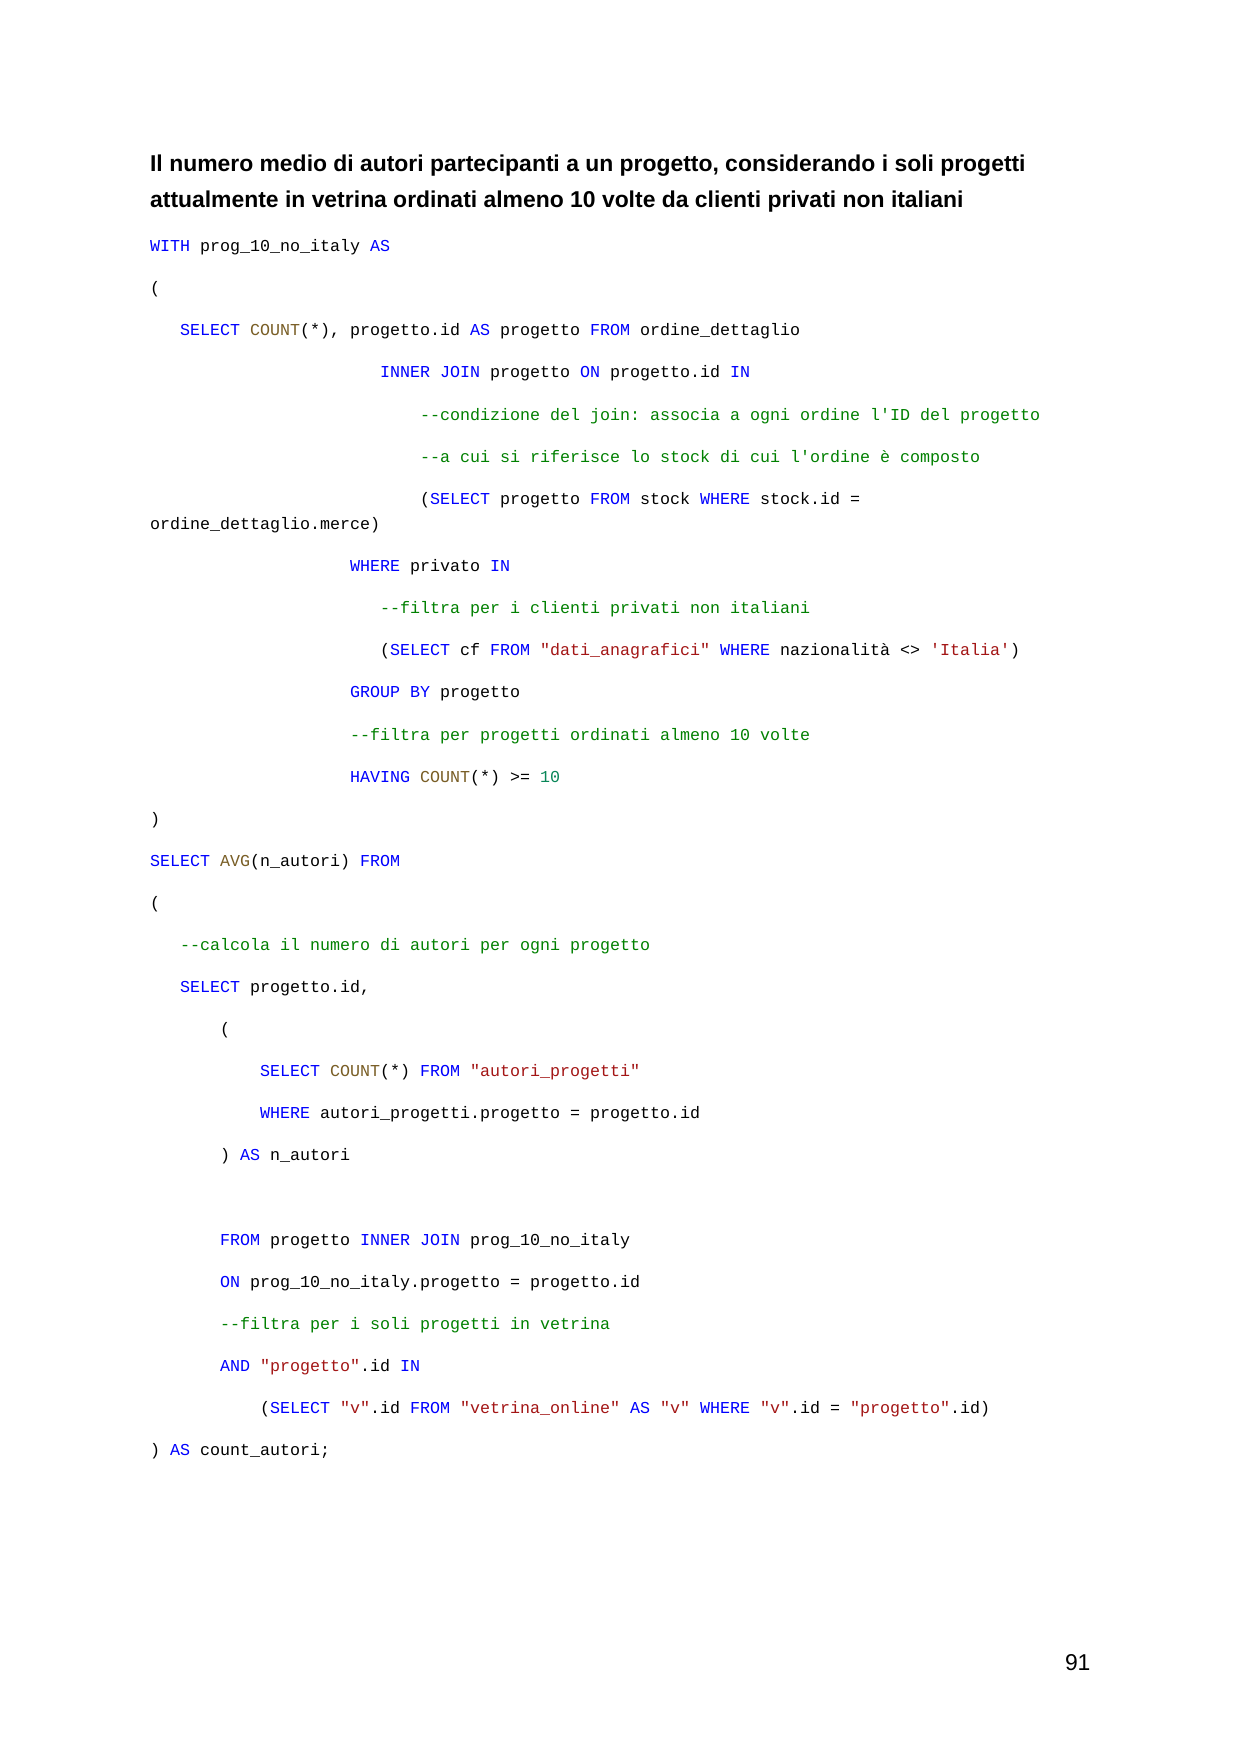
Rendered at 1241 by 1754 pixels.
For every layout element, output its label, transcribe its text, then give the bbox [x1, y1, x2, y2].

text GROUP BY progetto [150, 684, 1090, 703]
text (SELECT progetto FROM stock WHERE stock.id = ordine_dettaglio.merce) [150, 490, 1090, 534]
text INNER JOIN progetto ON progetto.id IN [150, 364, 1090, 383]
text (SELECT "v".id FROM "vetrina_online" AS "v" WHERE "v".id = "progetto".id) [150, 1399, 1090, 1418]
text HAVING COUNT(*) >= 10 [150, 768, 1090, 787]
text WHERE autori_progetti.progetto = progetto.id [150, 1105, 1090, 1124]
text SELECT COUNT(*) FROM "autori_progetti" [150, 1063, 1090, 1082]
text AND "progetto".id IN [150, 1357, 1090, 1376]
text --a cui si riferisce lo stock di cui l'ordine è composto [150, 448, 1090, 467]
text ( [150, 1021, 1090, 1039]
text --filtra per progetti ordinati almeno 10 volte [150, 726, 1090, 745]
text (SELECT cf FROM "dati_anagrafici" WHERE nazionalità <> 'Italia') [150, 642, 1090, 661]
text --filtra per i clienti privati non italiani [150, 600, 1090, 619]
text ) AS count_autori; [150, 1441, 1090, 1460]
text --condizione del join: associa a ogni ordine l'ID del progetto [150, 406, 1090, 425]
text SELECT progetto.id, [150, 978, 1090, 997]
text WITH prog_10_no_italy AS [150, 238, 1090, 257]
text Il numero medio di autori partecipanti a un progetto, considerando i soli progetti attualmente in vetrina ordinati almeno 10 volte da clienti privati non italiani [150, 150, 1090, 212]
text ( [150, 894, 1090, 913]
text SELECT COUNT(*), progetto.id AS progetto FROM ordine_dettaglio [150, 322, 1090, 341]
text --filtra per i soli progetti in vetrina [150, 1315, 1090, 1334]
text WHERE privato IN [150, 558, 1090, 577]
text ( [150, 280, 1090, 299]
text ON prog_10_no_italy.progetto = progetto.id [150, 1273, 1090, 1292]
text SELECT AVG(n_autori) FROM [150, 852, 1090, 871]
text ) [150, 810, 1090, 829]
text FROM progetto INNER JOIN prog_10_no_italy [150, 1231, 1090, 1250]
text ) AS n_autori [150, 1147, 1090, 1166]
text --calcola il numero di autori per ogni progetto [150, 936, 1090, 955]
